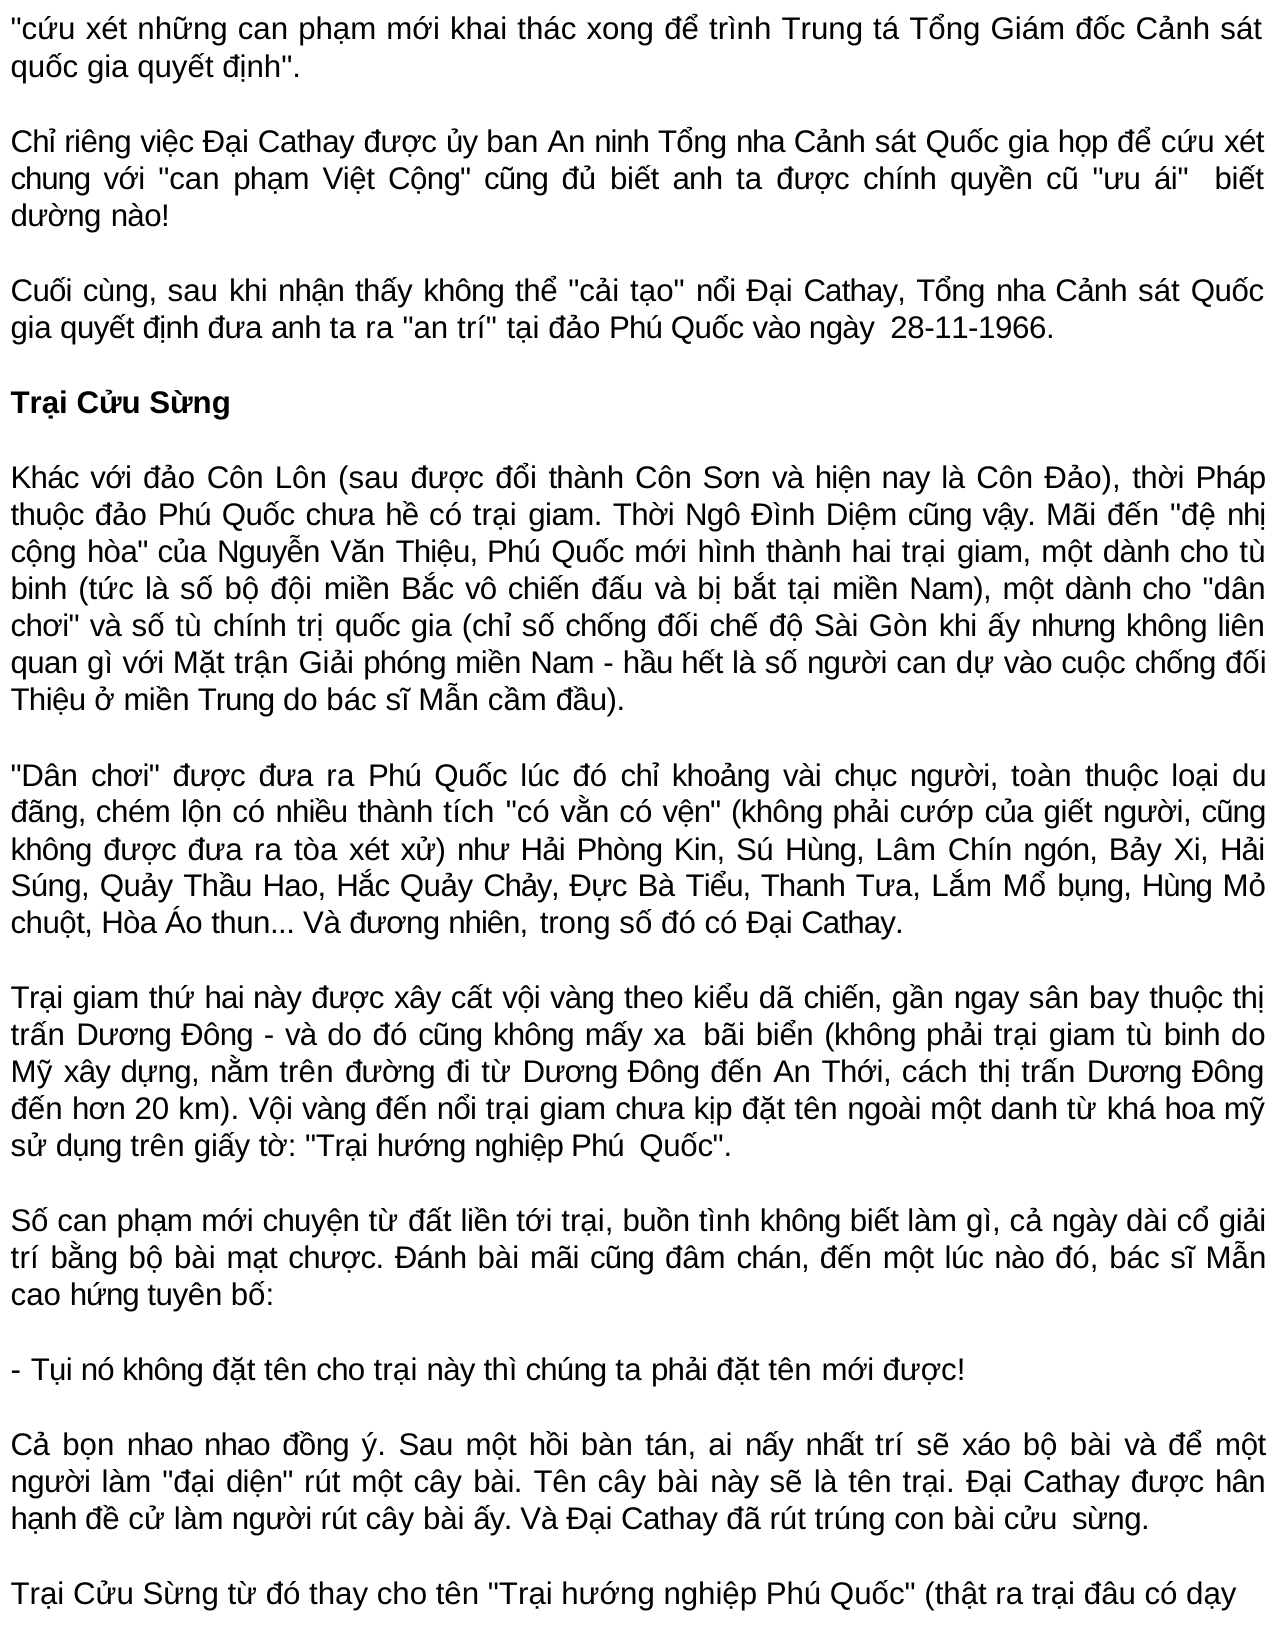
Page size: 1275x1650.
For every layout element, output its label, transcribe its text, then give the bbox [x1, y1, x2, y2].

text Cả bọn nhao nhao đồng ý. Sau một hồi bàn tán, ai nấy nhất trí sẽ xáo bộ bài và để một người làm "đại diện" rút một cây bài. Tên cây bài này sẽ là tên trại. Đại Cathay được hân hạnh đề cử làm người rút cây bài ấy. Và Đại Cathay đã rút trúng con bài cửu sừng. [10, 1426, 1267, 1536]
text Trại Cửu Sừng từ đó thay cho tên "Trại hướng nghiệp Phú Quốc" (thật ra trại đâu có dạy [10, 1575, 1275, 1611]
subtitle Trại Cửu Sừng [10, 384, 1275, 419]
text "cứu xét những can phạm mới khai thác xong để trình Trung tá Tổng Giám đốc Cảnh sát quốc gia quyết định". [10, 10, 1264, 84]
text Khác với đảo Côn Lôn (sau được đổi thành Côn Sơn và hiện nay là Côn Đảo), thời Pháp thuộc đảo Phú Quốc chưa hề có trại giam. Thời Ngô Đình Diệm cũng vậy. Mãi đến "đệ nhị cộng hòa" của Nguyễn Văn Thiệu, Phú Quốc mới hình thành hai trại giam, một dành cho tù binh (tức là số bộ đội miền Bắc vô chiến đấu và bị bắt tại miền Nam), một dành cho "dân chơi" và số tù chính trị quốc gia (chỉ số chống đối chế độ Sài Gòn khi ấy nhưng không liên quan gì với Mặt trận Giải phóng miền Nam - hầu hết là số người can dự vào cuộc chống đối Thiệu ở miền Trung do bác sĩ Mẫn cầm đầu). [10, 459, 1267, 717]
text Cuối cùng, sau khi nhận thấy không thể "cải tạo" nổi Đại Cathay, Tổng nha Cảnh sát Quốc gia quyết định đưa anh ta ra "an trí" tại đảo Phú Quốc vào ngày 28-11-1966. [10, 272, 1265, 345]
text Trại giam thứ hai này được xây cất vội vàng theo kiểu dã chiến, gần ngay sân bay thuộc thị trấn Dương Đông - và do đó cũng không mấy xa bãi biển (không phải trại giam tù binh do Mỹ xây dựng, nằm trên đường đi từ Dương Đông đến An Thới, cách thị trấn Dương Đông đến hơn 20 km). Vội vàng đến nổi trại giam chưa kịp đặt tên ngoài một danh từ khá hoa mỹ sử dụng trên giấy tờ: "Trại hướng nghiệp Phú Quốc". [10, 979, 1266, 1163]
text Số can phạm mới chuyện từ đất liền tới trại, buồn tình không biết làm gì, cả ngày dài cổ giải trí bằng bộ bài mạt chược. Đánh bài mãi cũng đâm chán, đến một lúc nào đó, bác sĩ Mẫn cao hứng tuyên bố: [10, 1202, 1267, 1312]
text Chỉ riêng việc Đại Cathay được ủy ban An ninh Tổng nha Cảnh sát Quốc gia họp để cứu xét chung với "can phạm Việt Cộng" cũng đủ biết anh ta được chính quyền cũ "ưu ái" biết dường nào! [10, 123, 1264, 233]
list Tụi nó không đặt tên cho trại này thì chúng ta phải đặt tên mới được! [10, 1351, 1275, 1387]
text "Dân chơi" được đưa ra Phú Quốc lúc đó chỉ khoảng vài chục người, toàn thuộc loại du đãng, chém lộn có nhiều thành tích "có vằn có vện" (không phải cướp của giết người, cũng không được đưa ra tòa xét xử) như Hải Phòng Kin, Sú Hùng, Lâm Chín ngón, Bảy Xi, Hải Súng, Quảy Thầu Hao, Hắc Quảy Chảy, Đực Bà Tiểu, Thanh Tưa, Lắm Mổ bụng, Hùng Mỏ chuột, Hòa Áo thun... Và đương nhiên, trong số đó có Đại Cathay. [10, 757, 1267, 940]
